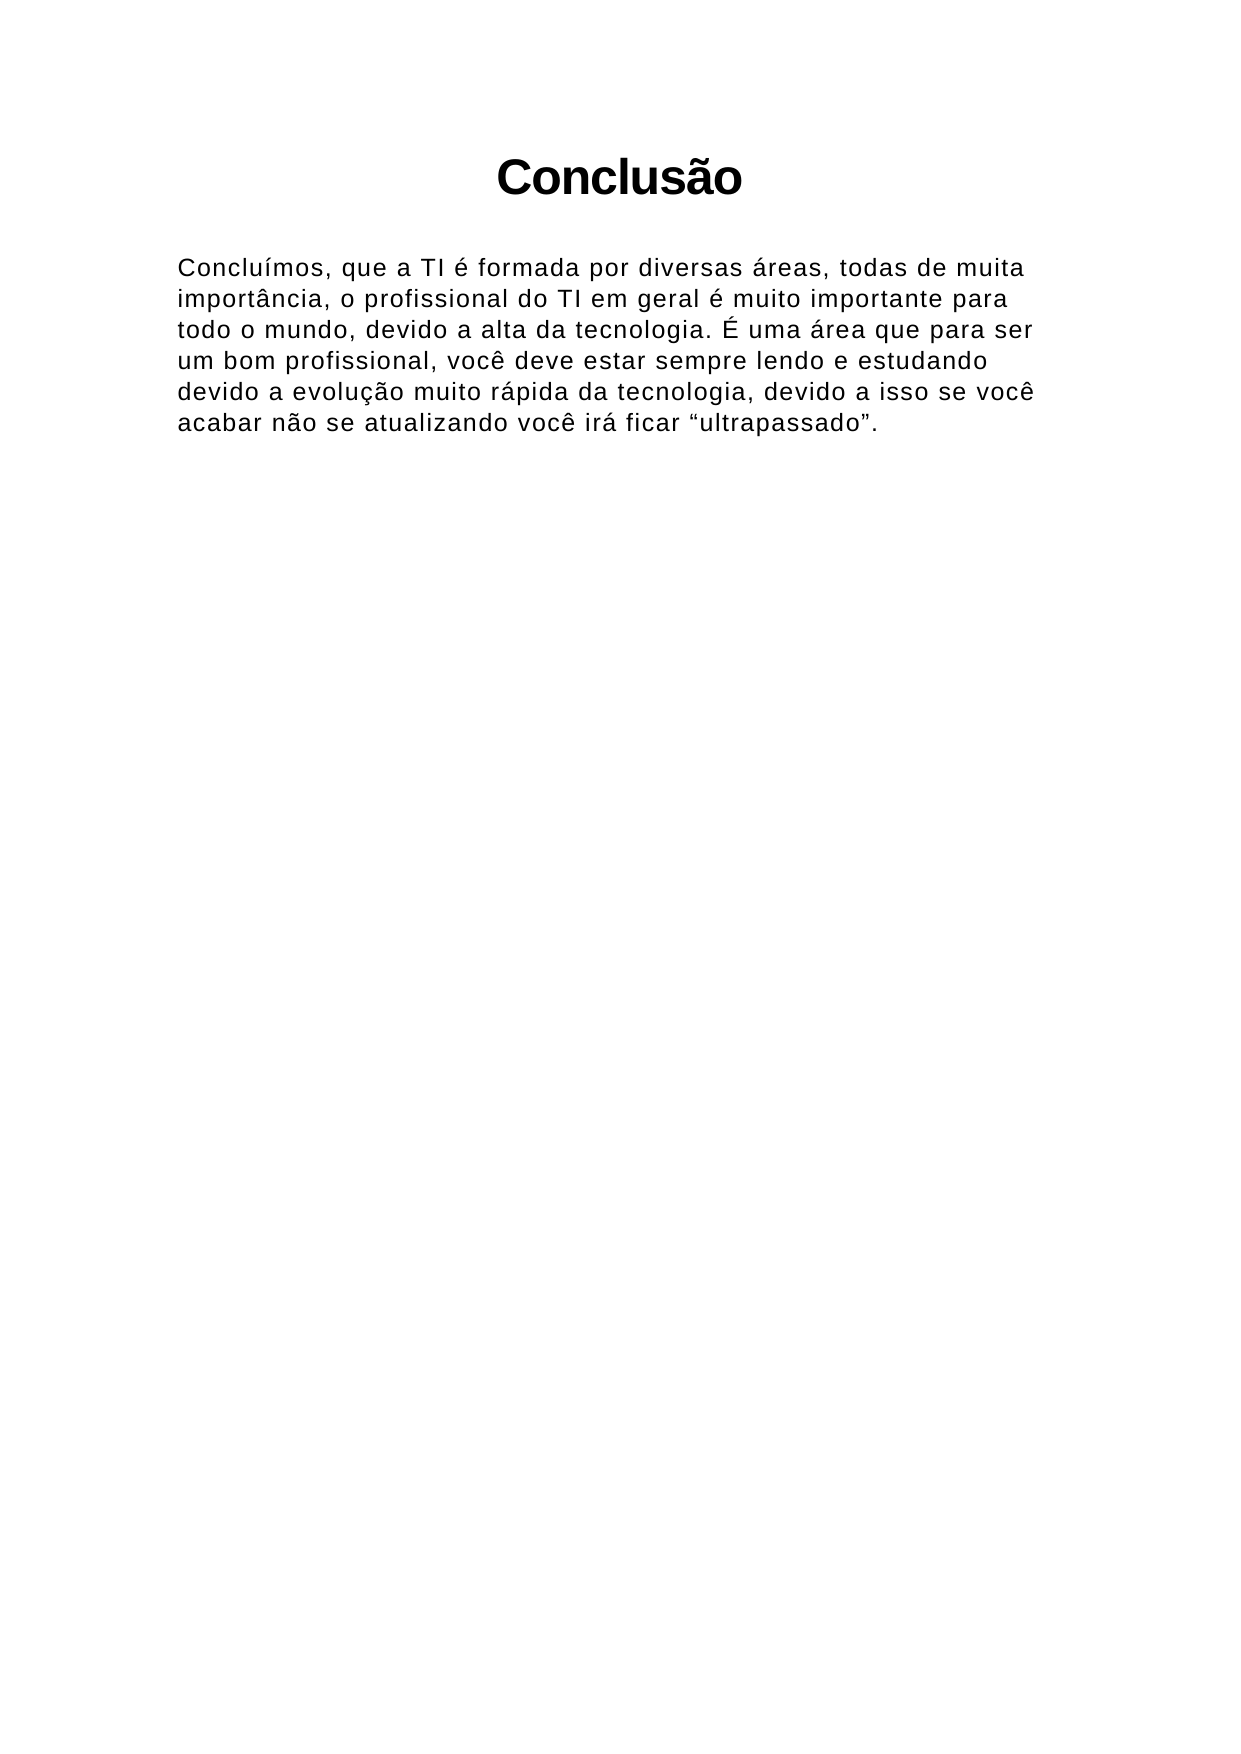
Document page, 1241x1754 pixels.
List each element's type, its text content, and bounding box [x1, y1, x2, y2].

text Conclusão [177, 148, 1063, 205]
text Concluímos, que a TI é formada por diversas áreas, todas de muita importância, o profissional do TI em geral é muito importante para todo o mundo, devido a alta da tecnologia. É uma área que para ser um bom profissional, você deve estar sempre lendo e estudando devido a evolução muito rápida da tecnologia, devido a isso se você acabar não se atualizando você irá ficar “ultrapassado”. [177, 253, 1063, 437]
